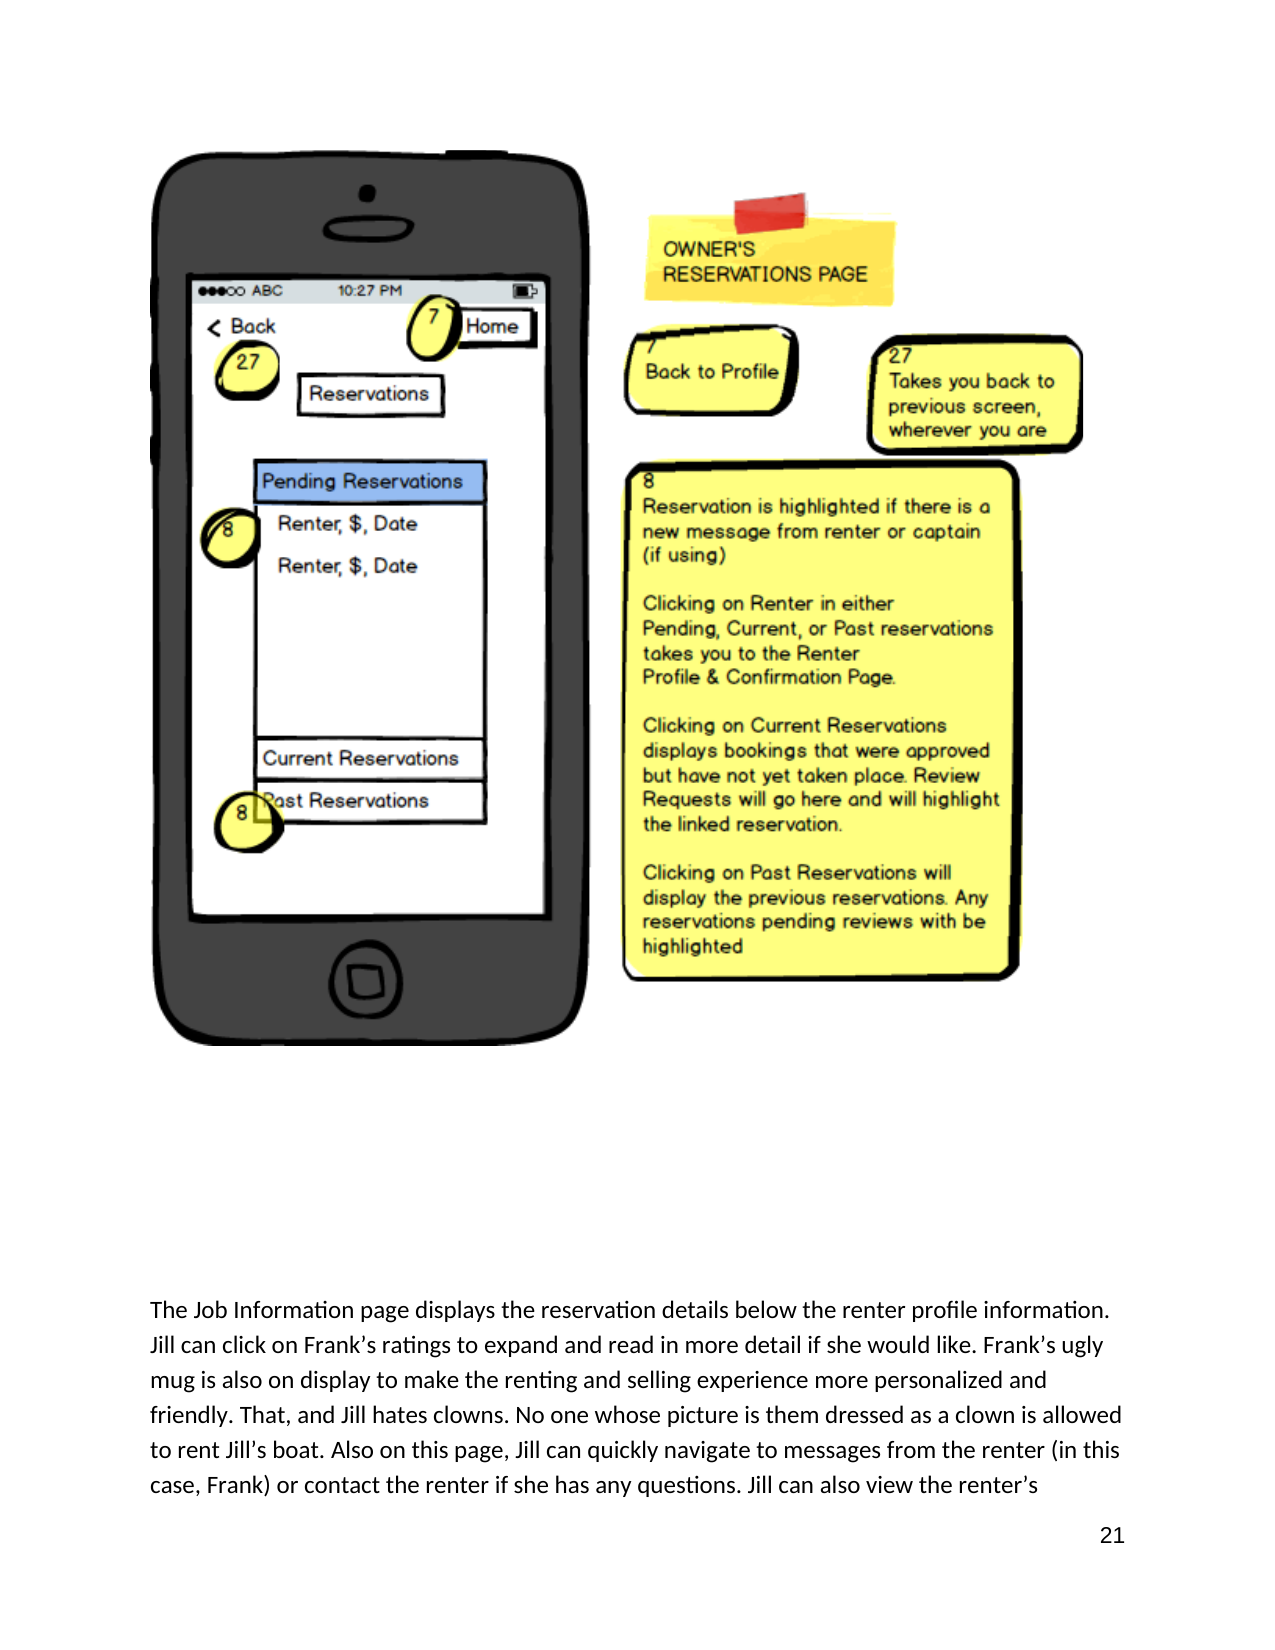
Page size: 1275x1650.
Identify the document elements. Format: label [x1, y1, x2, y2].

list [150, 1294, 1125, 1500]
picture [150, 150, 1084, 1046]
